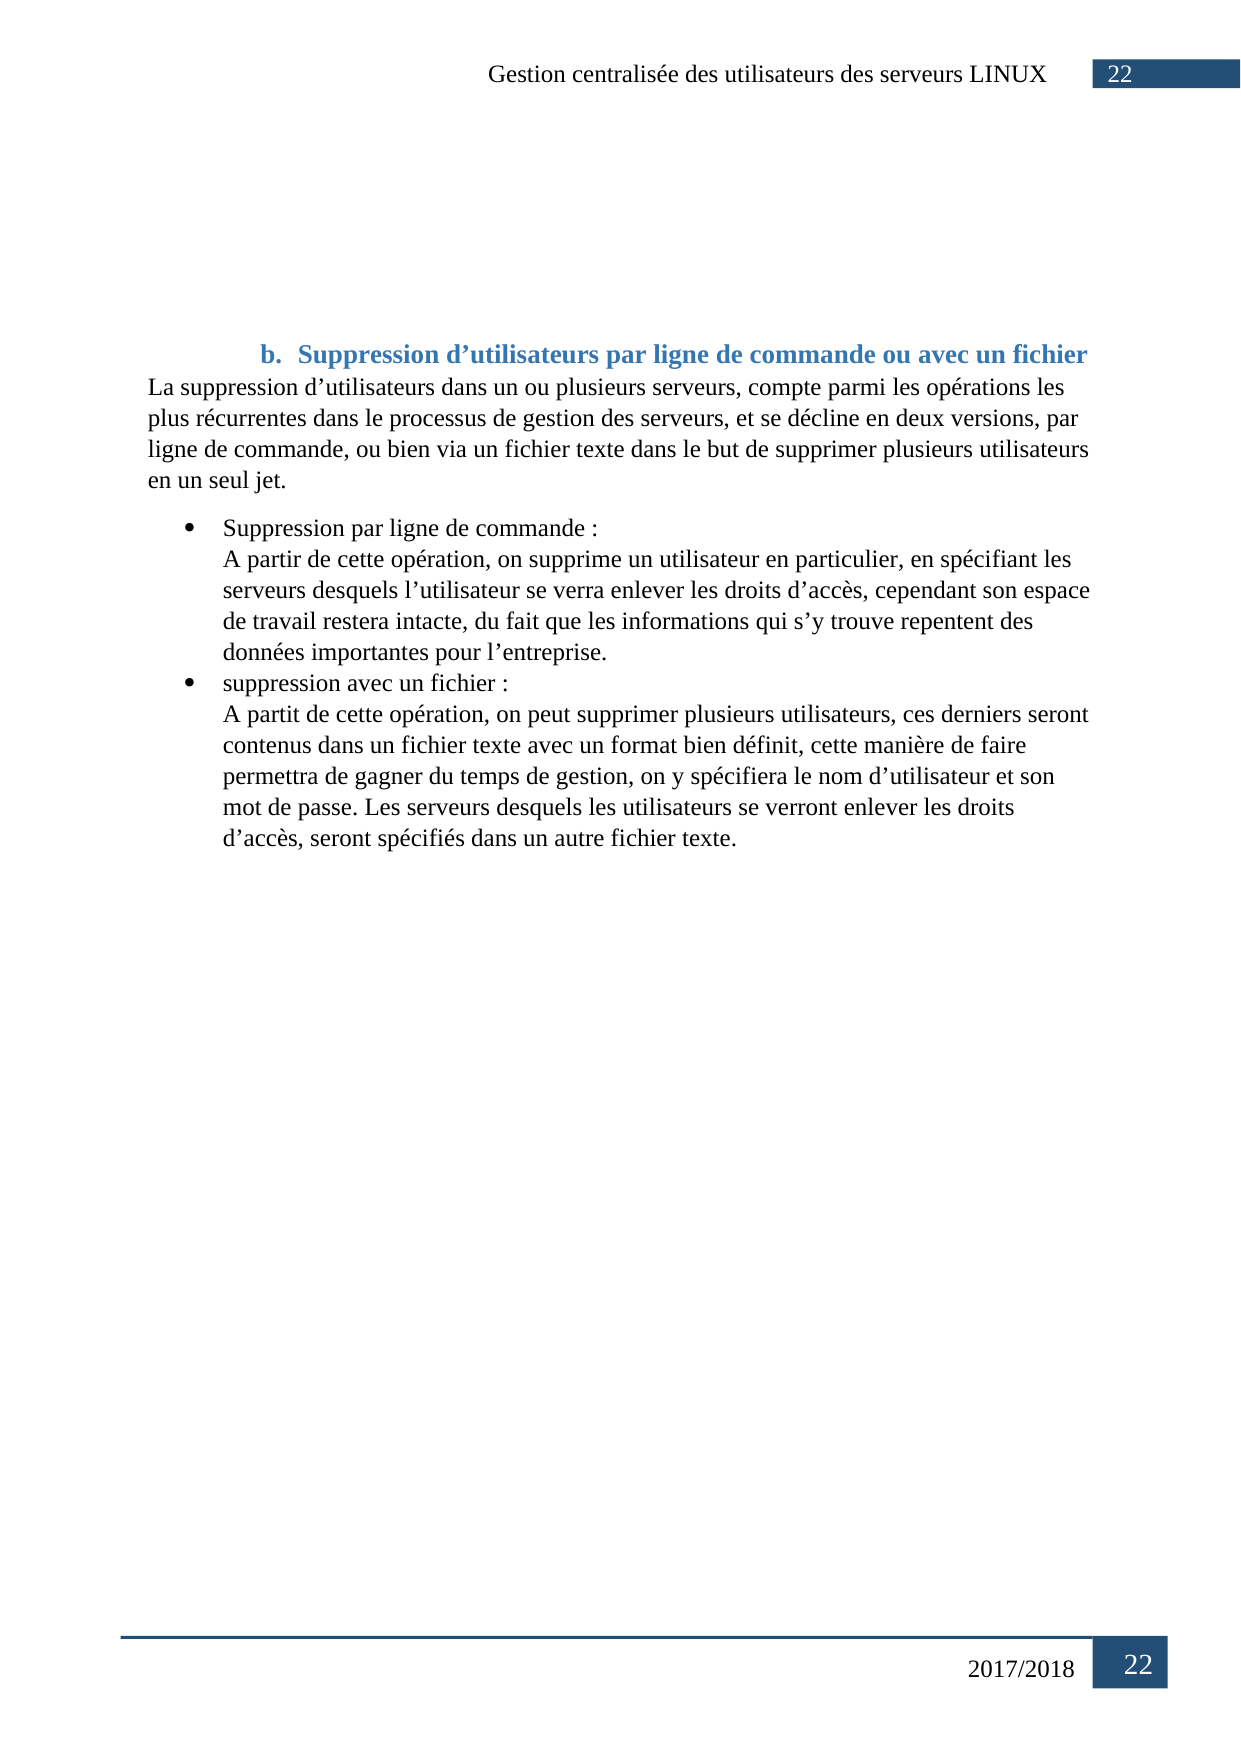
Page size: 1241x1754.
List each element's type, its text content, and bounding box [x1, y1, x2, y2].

list A partit de cette opération, on peut supprimer plusieurs utilisateurs, ces derniers seront contenus dans un fichier texte avec un format bien définit, cette manière de faire permettra de gagner du temps de gestion, on y spécifiera le nom d’utilisateur et son mot de passe. Les serveurs desquels les utilisateurs se verront enlever les droits d’accès, seront spécifiés dans un autre fichier texte. [223, 699, 1093, 852]
list suppression avec un fichier : [185, 668, 1093, 697]
text La suppression d’utilisateurs dans un ou plusieurs serveurs, compte parmi les opérations les plus récurrentes dans le processus de gestion des serveurs, et se décline en deux versions, par ligne de commande, ou bien via un fichier texte dans le but de supprimer plusieurs utilisateurs en un seul jet. [148, 372, 1093, 494]
list Suppression par ligne de commande : [185, 513, 1093, 542]
list A partir de cette opération, on supprime un utilisateur en particulier, en spécifiant les serveurs desquels l’utilisateur se verra enlever les droits d’accès, cependant son espace de travail restera intacte, du fait que les informations qui s’y trouve repentent des données importantes pour l’entreprise. [223, 544, 1093, 666]
subtitle Suppression d’utilisateurs par ligne de commande ou avec un fichier [260, 338, 1093, 369]
